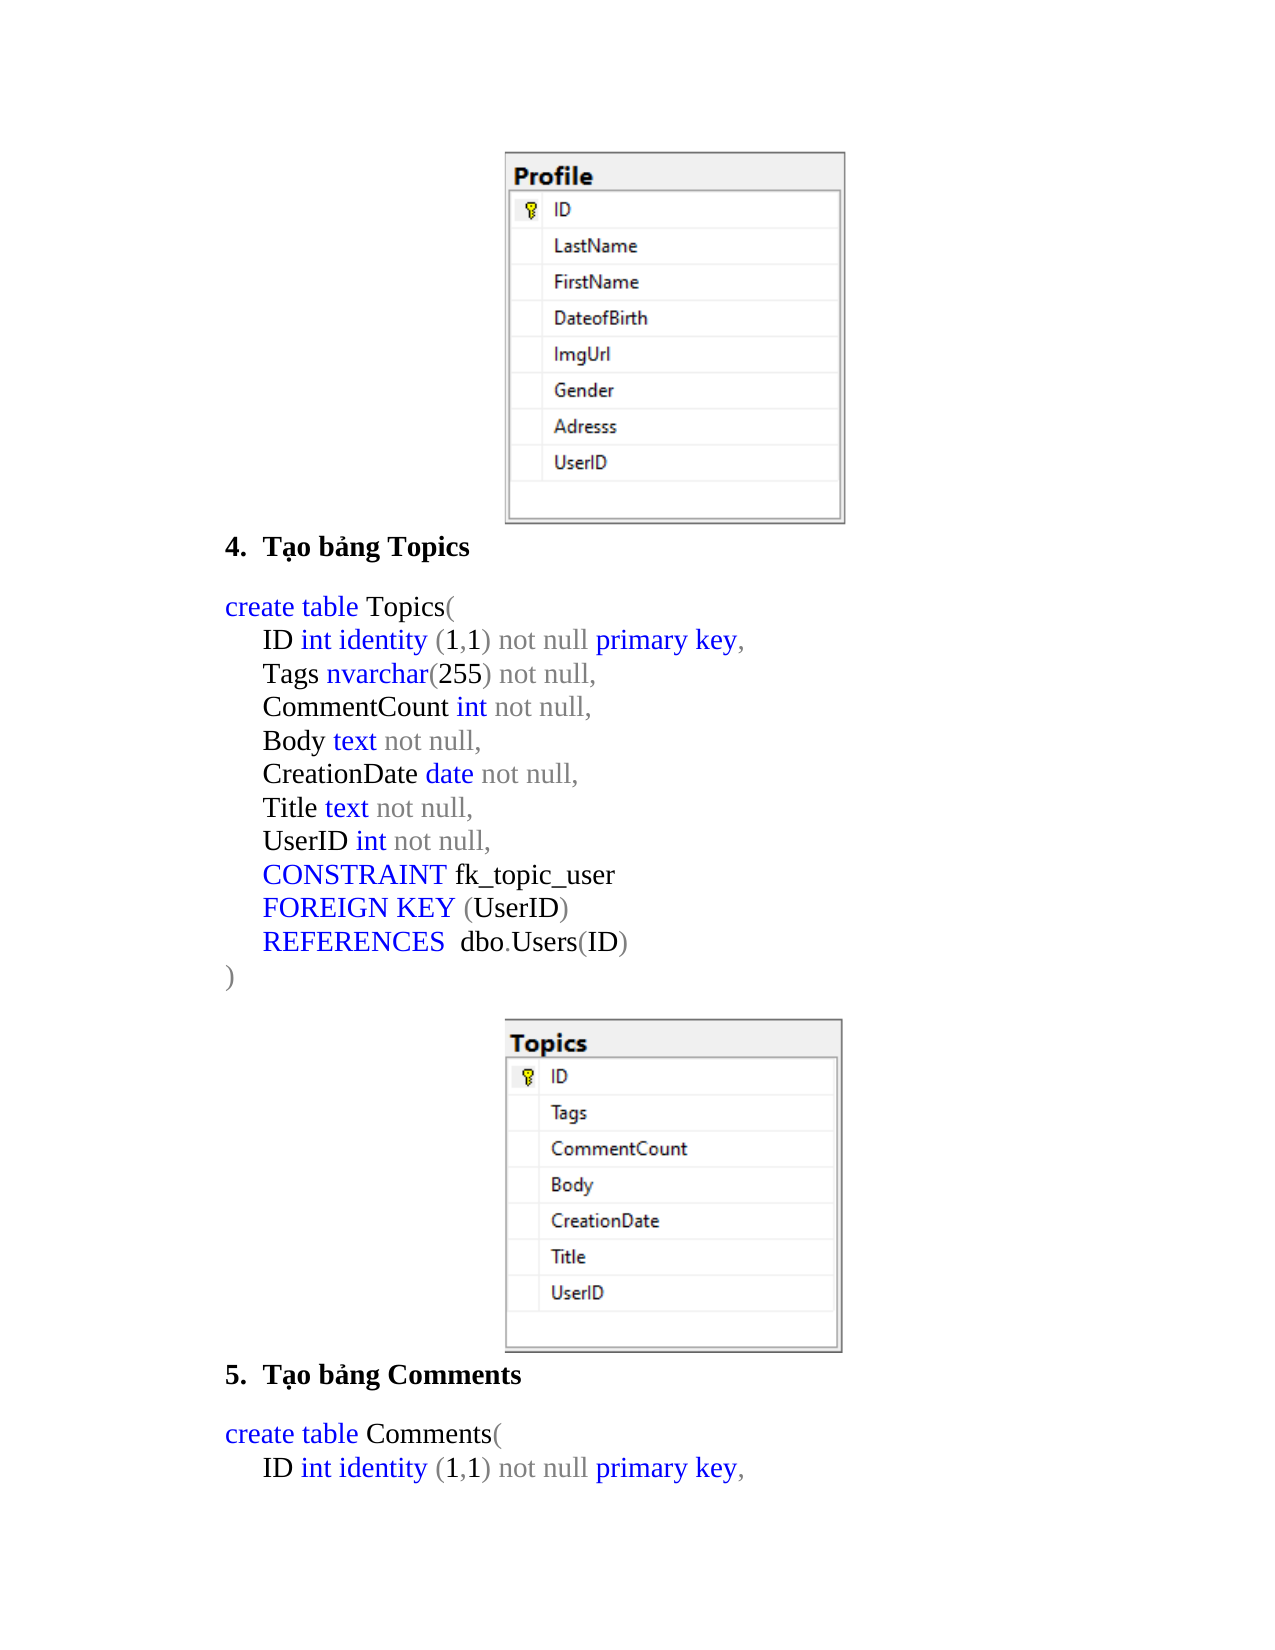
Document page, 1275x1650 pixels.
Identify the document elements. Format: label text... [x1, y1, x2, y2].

text CreationDate date not null, [225, 756, 1125, 790]
text Body text not null, [225, 723, 1125, 756]
text create table Comments( [225, 1416, 1125, 1450]
text ) [225, 958, 1125, 991]
list Tạo bảng Comments [225, 1357, 1125, 1391]
text CONSTRAINT fk_topic_user [225, 857, 1125, 891]
text Title text not null, [225, 790, 1125, 823]
text ID int identity (1,1) not null primary key, [225, 622, 1125, 656]
list Tạo bảng Topics [225, 529, 1125, 563]
picture [504, 150, 846, 526]
text FOREIGN KEY (UserID) [225, 891, 1125, 924]
text create table Topics( [225, 589, 1125, 622]
text REFERENCES dbo.Users(ID) [225, 924, 1125, 958]
text ID int identity (1,1) not null primary key, [225, 1450, 1125, 1483]
picture [504, 1017, 846, 1353]
text UserID int not null, [225, 823, 1125, 857]
text CommentCount int not null, [225, 689, 1125, 723]
text Tags nvarchar(255) not null, [225, 656, 1125, 689]
